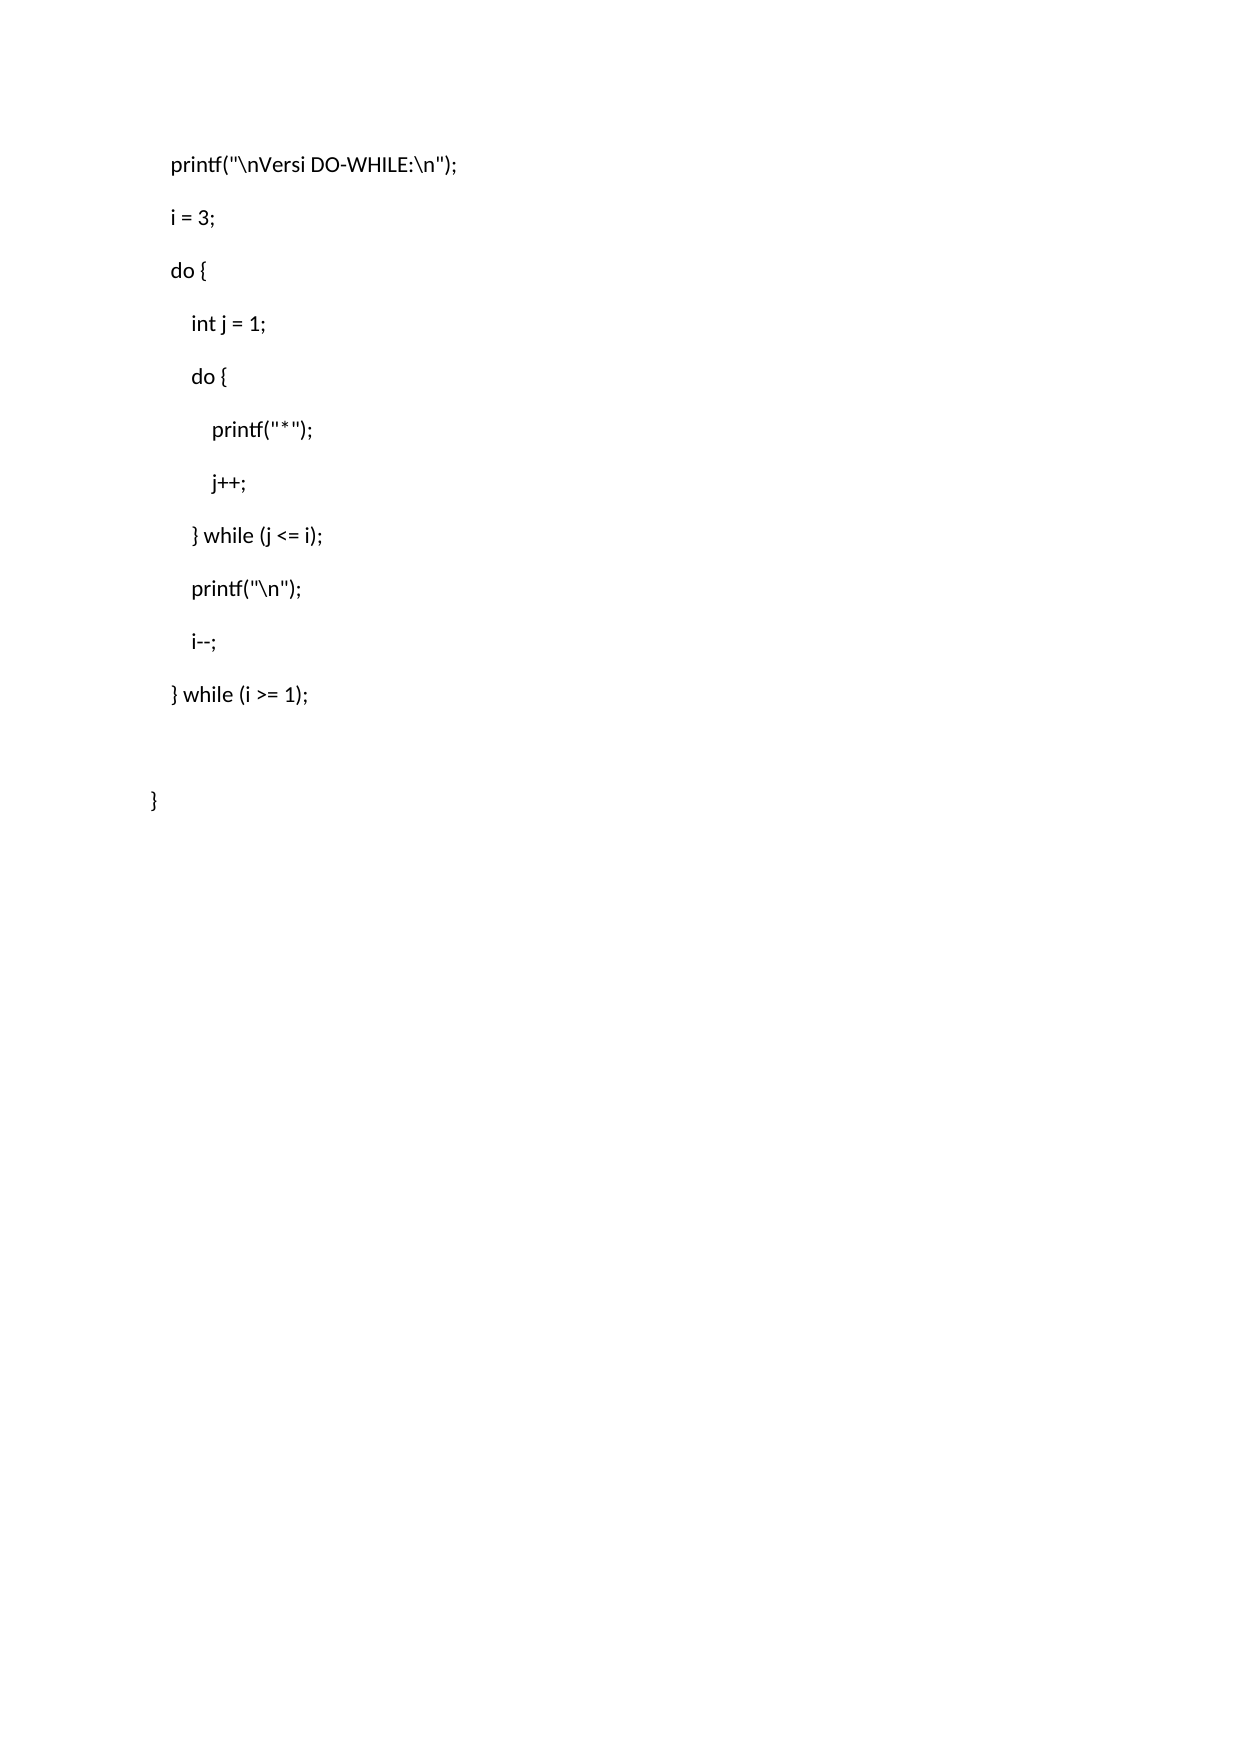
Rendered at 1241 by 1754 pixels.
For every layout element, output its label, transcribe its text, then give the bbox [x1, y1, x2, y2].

text } while (j <= i); [150, 521, 1090, 549]
text printf("\n"); [150, 574, 1090, 602]
text printf("*"); [150, 415, 1090, 443]
text printf("\nVersi DO-WHILE:\n"); [150, 150, 1090, 178]
text j++; [150, 468, 1090, 496]
text int j = 1; [150, 309, 1090, 337]
text i--; [150, 627, 1090, 655]
text } while (i >= 1); [150, 680, 1090, 708]
text i = 3; [150, 203, 1090, 231]
text do { [150, 362, 1090, 390]
text do { [150, 256, 1090, 284]
text } [150, 786, 1090, 814]
